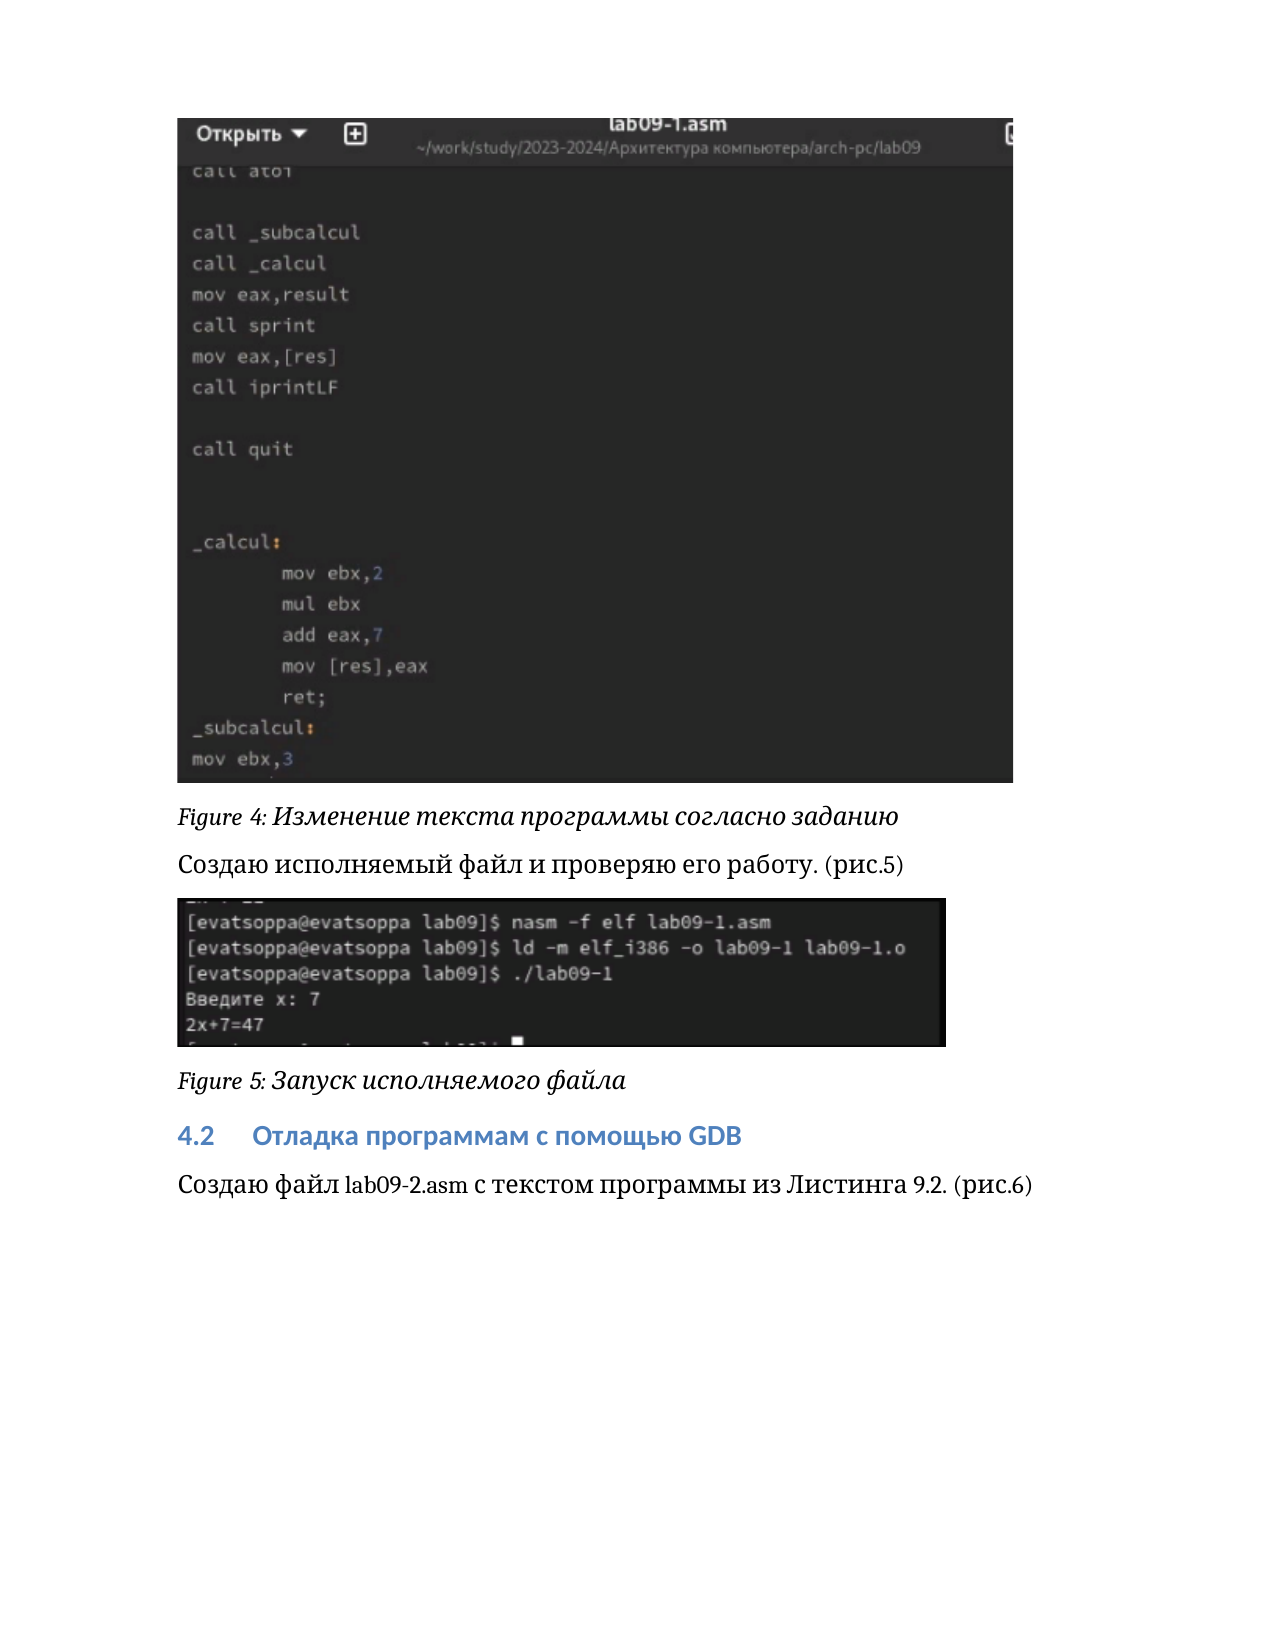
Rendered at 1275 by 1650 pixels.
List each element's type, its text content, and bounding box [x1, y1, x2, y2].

text Figure 4: Изменение текста программы согласно заданию [177, 803, 1186, 832]
text Figure 5: Запуск исполняемого файла [177, 1067, 1186, 1096]
text Создаю исполняемый файл и проверяю его работу. (рис.5) [177, 851, 1186, 879]
text Создаю файл lab09-2.asm с текстом программы из Листинга 9.2. (рис.6) [177, 1171, 1186, 1200]
picture [177, 898, 946, 1047]
subtitle 4.2 Отладка программам с помощью GDB [177, 1117, 1186, 1152]
picture [177, 118, 1014, 783]
